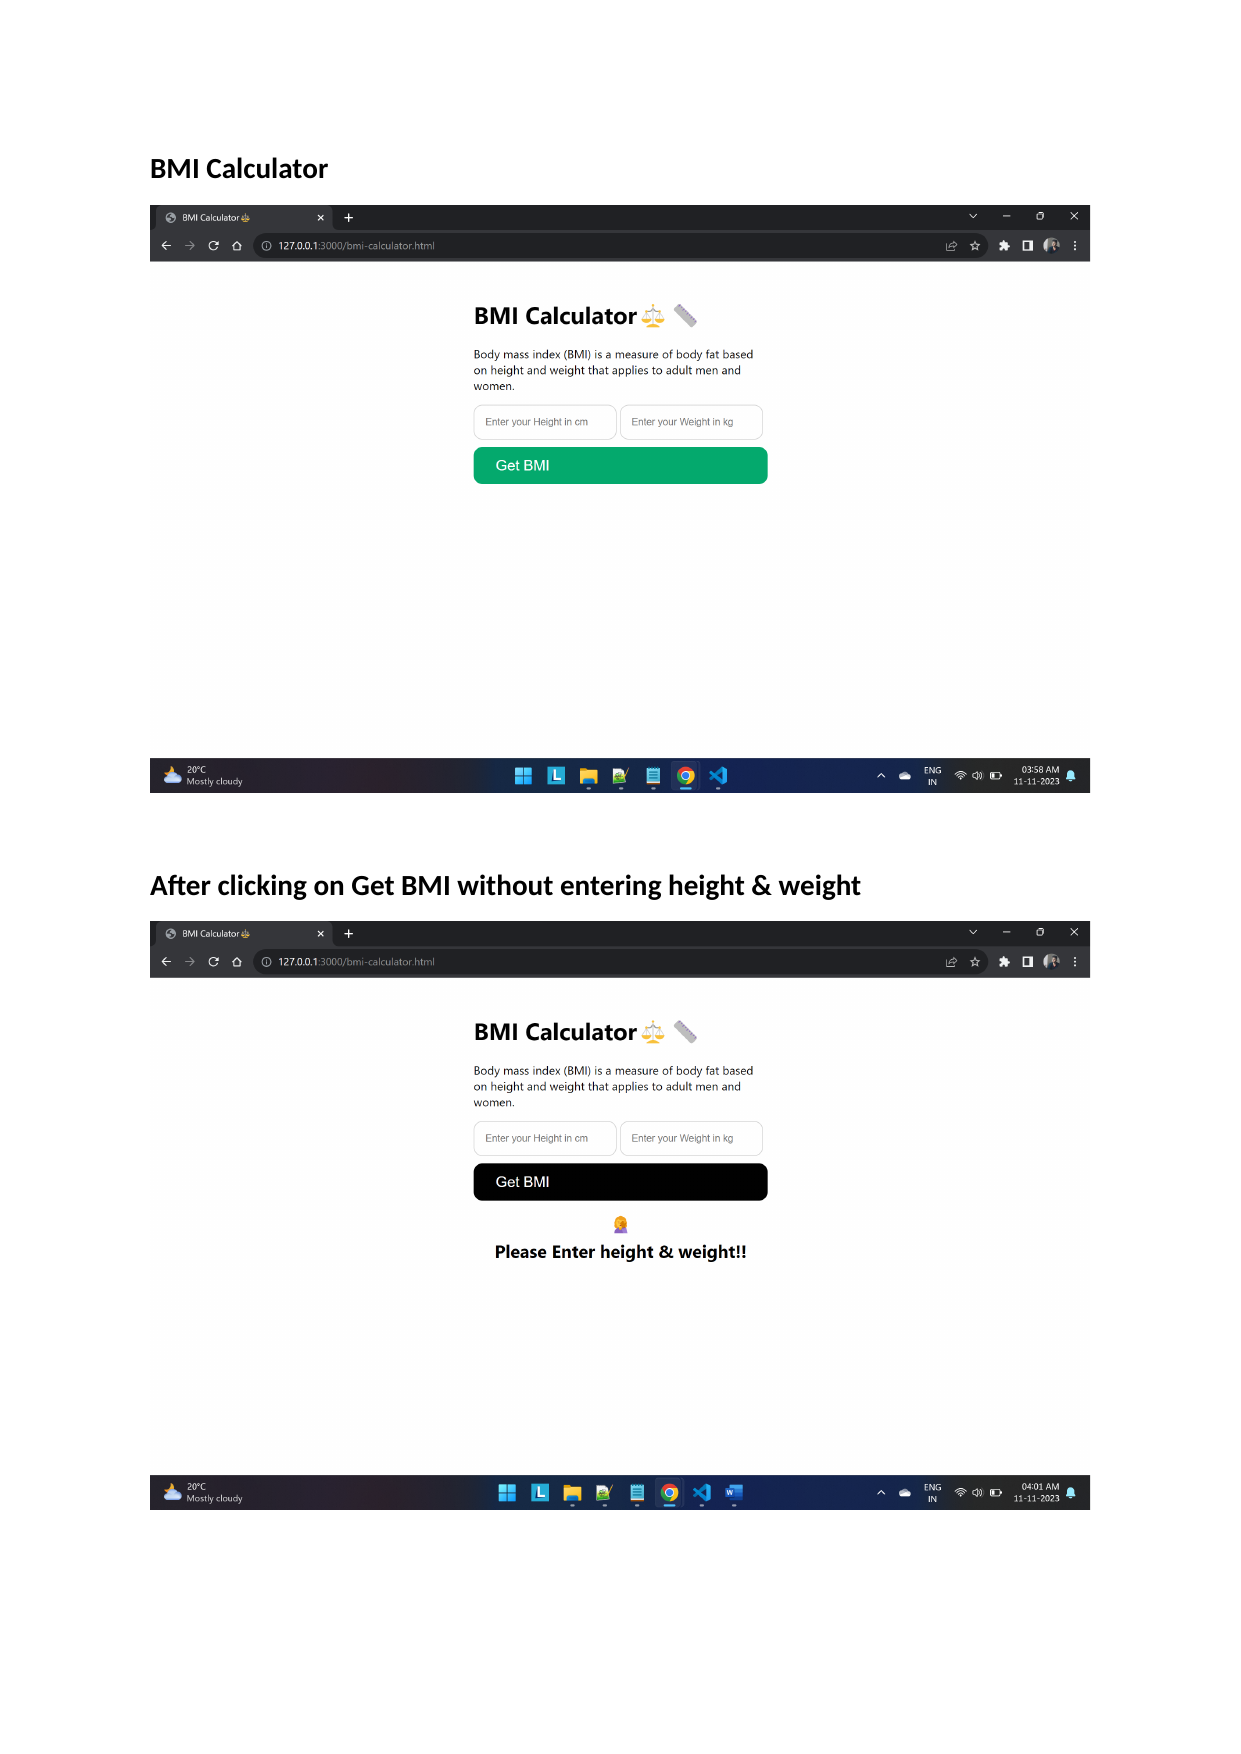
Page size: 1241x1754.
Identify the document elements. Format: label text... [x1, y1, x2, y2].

picture [150, 921, 1091, 1510]
text After clicking on Get BMI without entering height & weight [150, 867, 1090, 902]
text BMI Calculator [150, 150, 1090, 186]
picture [150, 205, 1091, 793]
